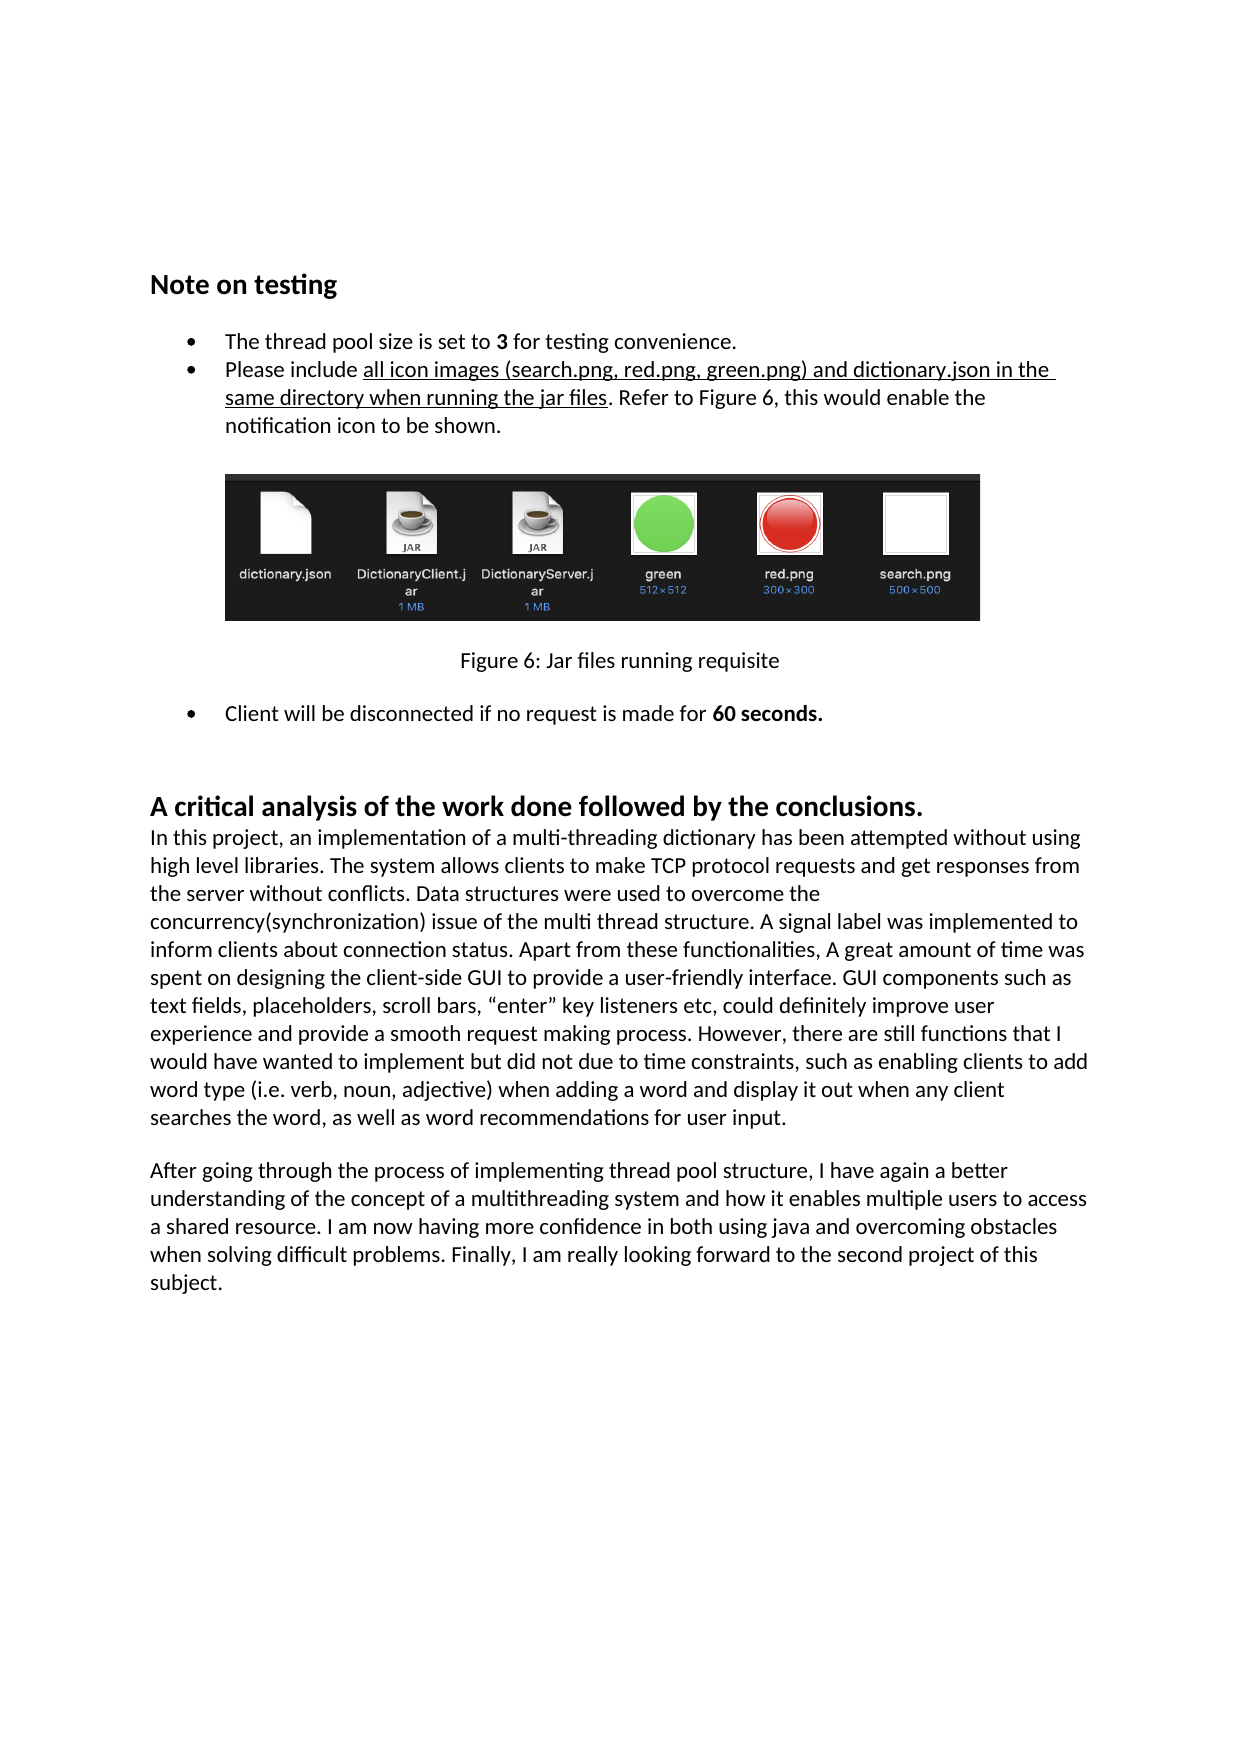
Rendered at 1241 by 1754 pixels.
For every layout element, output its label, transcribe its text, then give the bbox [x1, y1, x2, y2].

list The thread pool size is set to 3 for testing convenience. [187, 327, 1090, 355]
text A critical analysis of the work done followed by the conclusions. [150, 788, 1090, 823]
text In this project, an implementation of a multi-threading dictionary has been attempted without using high level libraries. The system allows clients to make TCP protocol requests and get responses from the server without conflicts. Data structures were used to overcome the concurrency(synchronization) issue of the multi thread structure. A signal label was implemented to inform clients about connection status. Apart from these functionalities, A great amount of time was spent on designing the client-side GUI to provide a user-friendly interface. GUI components such as text fields, placeholders, scroll bars, “enter” key listeners etc, could definitely improve user experience and provide a smooth request making process. However, there are still functions that I would have wanted to implement but did not due to time constraints, such as enabling clients to add word type (i.e. verb, noun, adjective) when adding a word and display it out when any client searches the word, as well as word recommendations for user input. [150, 823, 1090, 1131]
text Note on testing [150, 266, 1090, 302]
list Client will be disconnected if no request is made for 60 seconds. [187, 699, 1090, 727]
text Figure 6: Jar files running requisite [150, 646, 1090, 674]
text After going through the process of implementing thread pool structure, I have again a better understanding of the concept of a multithreading system and how it enables multiple users to access a shared resource. I am now having more confidence in both using java and overcoming obstacles when solving difficult problems. Finally, I am really looking forward to the second project of this subject. [150, 1156, 1090, 1297]
list Please include all icon images (search.png, red.png, green.png) and dictionary.json in the same directory when running the jar files. Refer to Figure 6, this would enable the notification icon to be shown. [187, 355, 1090, 439]
picture [225, 474, 981, 621]
